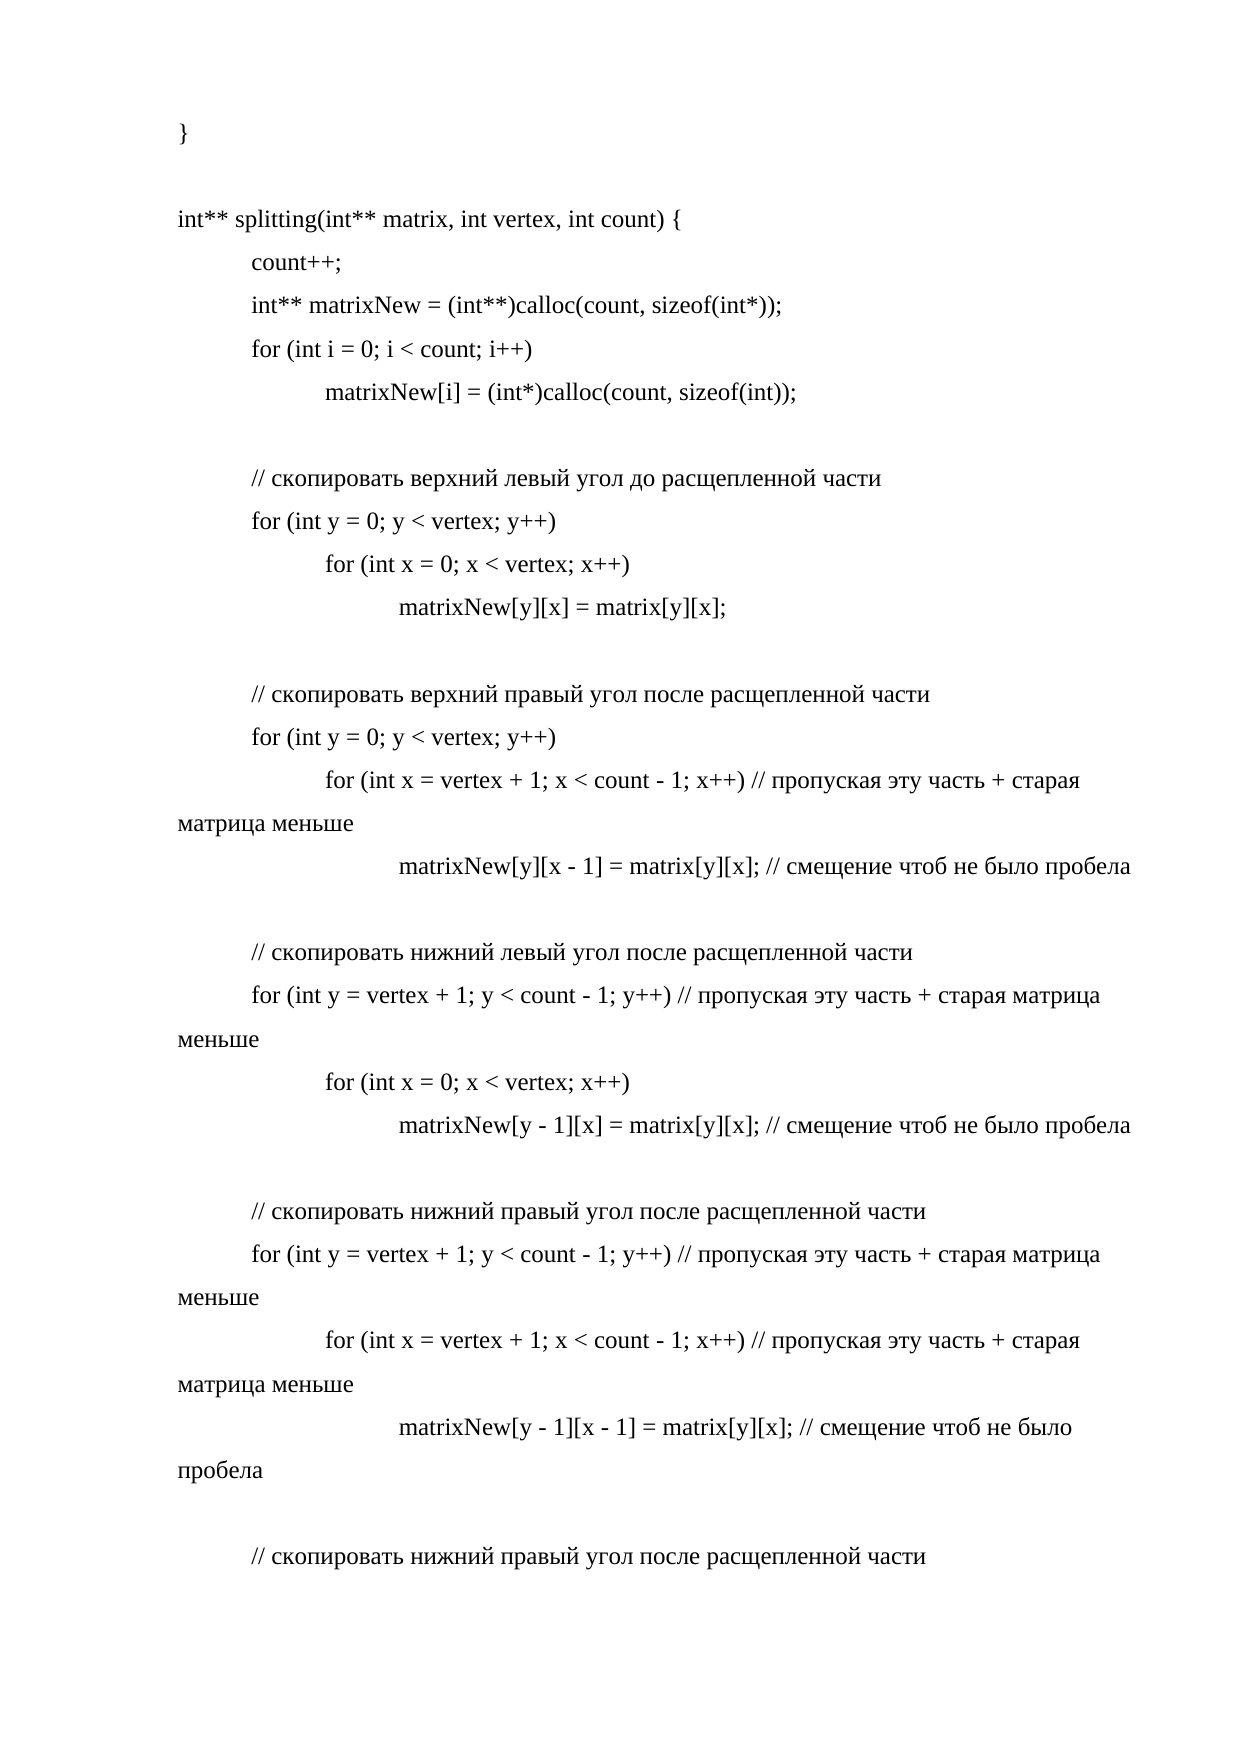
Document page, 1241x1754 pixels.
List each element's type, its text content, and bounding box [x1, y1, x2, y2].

text for (int y = 0; y < vertex; y++) [177, 506, 1152, 535]
text matrixNew[y][x] = matrix[y][x]; [177, 592, 1152, 621]
text matrixNew[y][x - 1] = matrix[y][x]; // смещение чтоб не было пробела [177, 851, 1152, 880]
text matrixNew[i] = (int*)calloc(count, sizeof(int)); [177, 377, 1152, 406]
text } [177, 118, 1152, 147]
text // скопировать верхний левый угол до расщепленной части [177, 463, 1152, 492]
text for (int y = vertex + 1; y < count - 1; y++) // пропуская эту часть + старая матрица меньше [177, 981, 1152, 1052]
text matrixNew[y - 1][x - 1] = matrix[y][x]; // смещение чтоб не было пробела [177, 1412, 1152, 1484]
text // скопировать нижний левый угол после расщепленной части [177, 937, 1152, 966]
text int** splitting(int** matrix, int vertex, int count) { [177, 204, 1152, 233]
text for (int x = vertex + 1; x < count - 1; x++) // пропуская эту часть + старая матрица меньше [177, 1326, 1152, 1397]
text // скопировать верхний правый угол после расщепленной части [177, 679, 1152, 707]
text // скопировать нижний правый угол после расщепленной части [177, 1541, 1152, 1570]
text count++; [177, 247, 1152, 276]
text for (int y = vertex + 1; y < count - 1; y++) // пропуская эту часть + старая матрица меньше [177, 1239, 1152, 1311]
text for (int x = 0; x < vertex; x++) [177, 1067, 1152, 1096]
text for (int y = 0; y < vertex; y++) [177, 722, 1152, 751]
text for (int i = 0; i < count; i++) [177, 334, 1152, 362]
text for (int x = vertex + 1; x < count - 1; x++) // пропуская эту часть + старая матрица меньше [177, 765, 1152, 837]
text int** matrixNew = (int**)calloc(count, sizeof(int*)); [177, 291, 1152, 319]
text for (int x = 0; x < vertex; x++) [177, 549, 1152, 578]
text // скопировать нижний правый угол после расщепленной части [177, 1196, 1152, 1225]
text matrixNew[y - 1][x] = matrix[y][x]; // смещение чтоб не было пробела [177, 1110, 1152, 1139]
